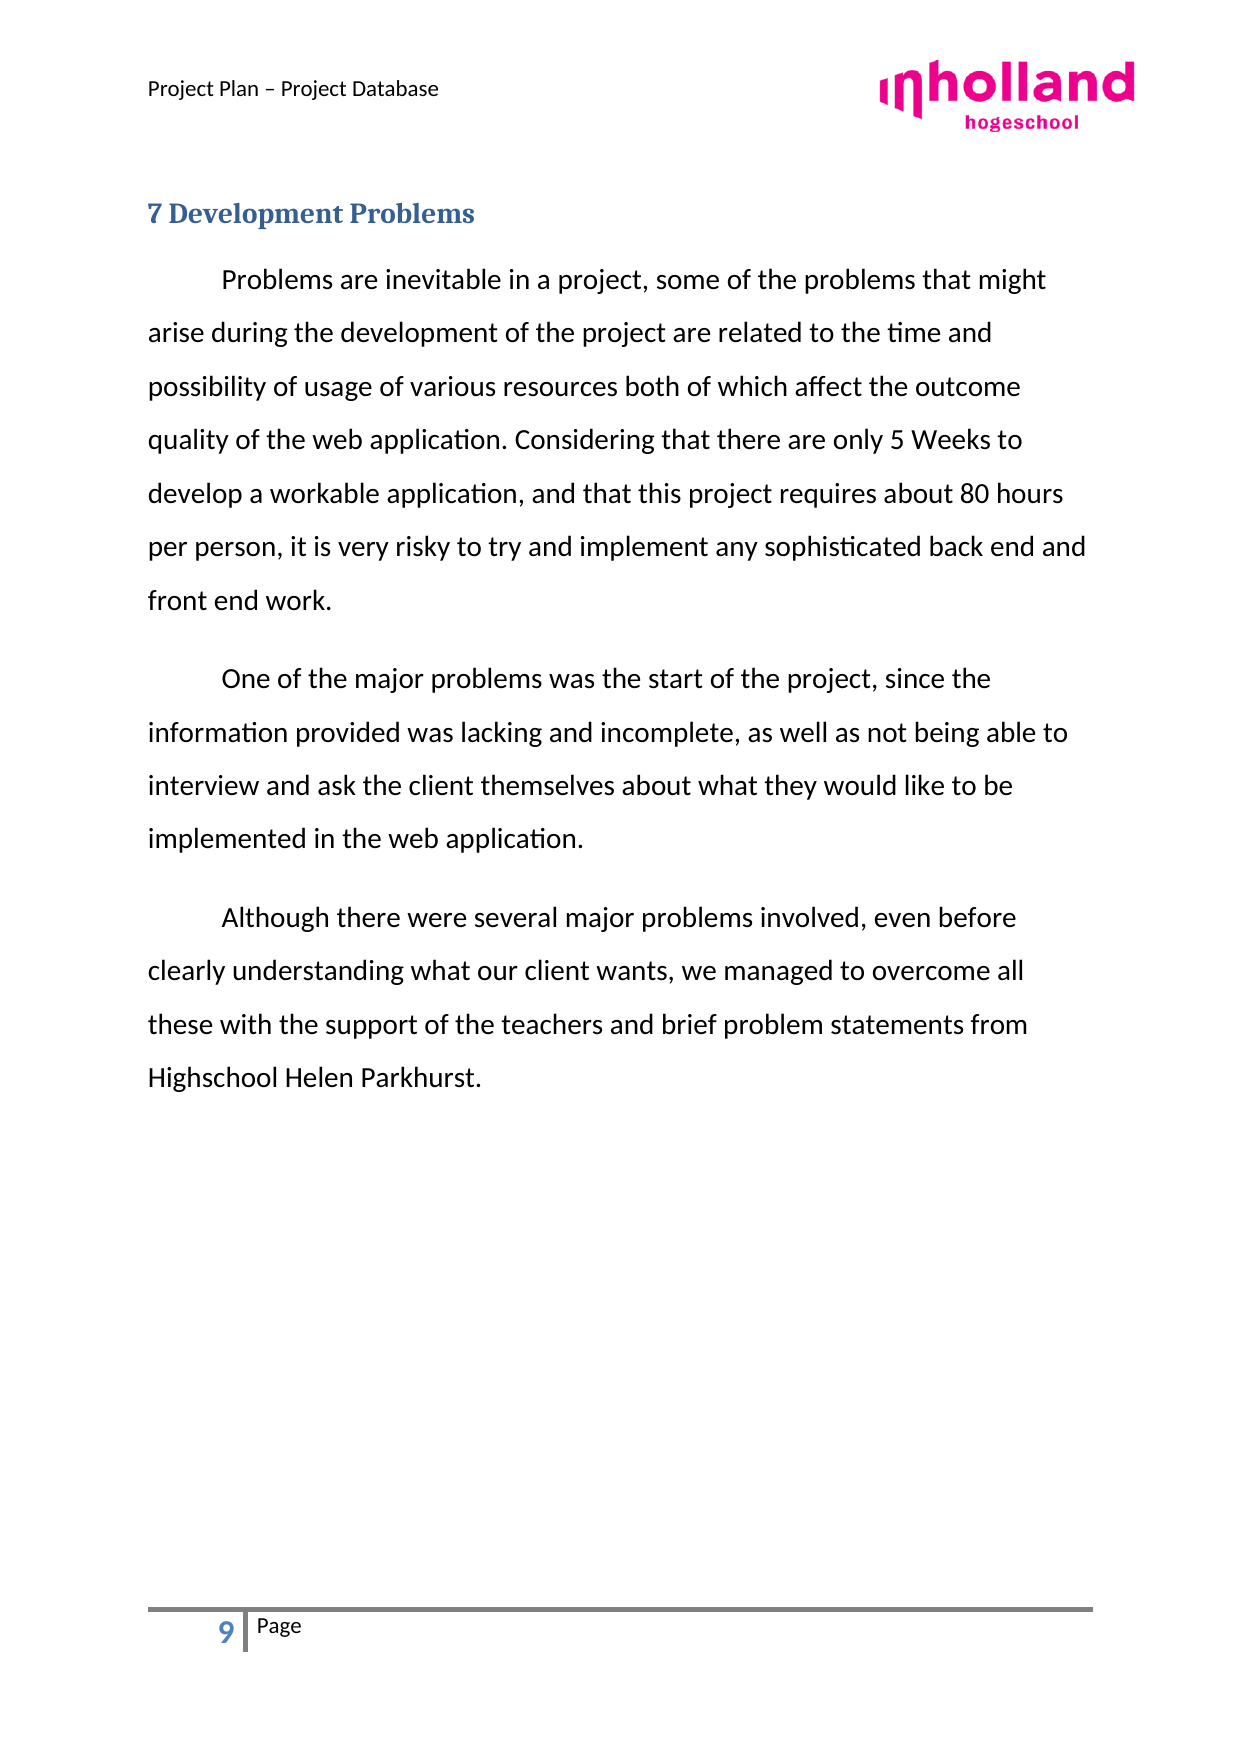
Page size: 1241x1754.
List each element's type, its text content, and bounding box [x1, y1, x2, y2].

subtitle 7 Development Problems [148, 198, 1093, 231]
text Although there were several major problems involved, even before clearly understanding what our client wants, we managed to overcome all these with the support of the teachers and brief problem statements from Highschool Helen Parkhurst. [148, 899, 1093, 1095]
picture [870, 51, 1142, 136]
text One of the major problems was the start of the project, since the information provided was lacking and incomplete, as well as not being able to interview and ask the client themselves about what they would like to be implemented in the web application. [148, 660, 1093, 856]
text Problems are inevitable in a project, some of the problems that might arise during the development of the project are related to the time and possibility of usage of various resources both of which affect the outcome quality of the web application. Considering that there are only 5 Weeks to develop a workable application, and that this project requires about 80 hours per person, it is very risky to try and implement any sophisticated back end and front end work. [148, 261, 1093, 617]
